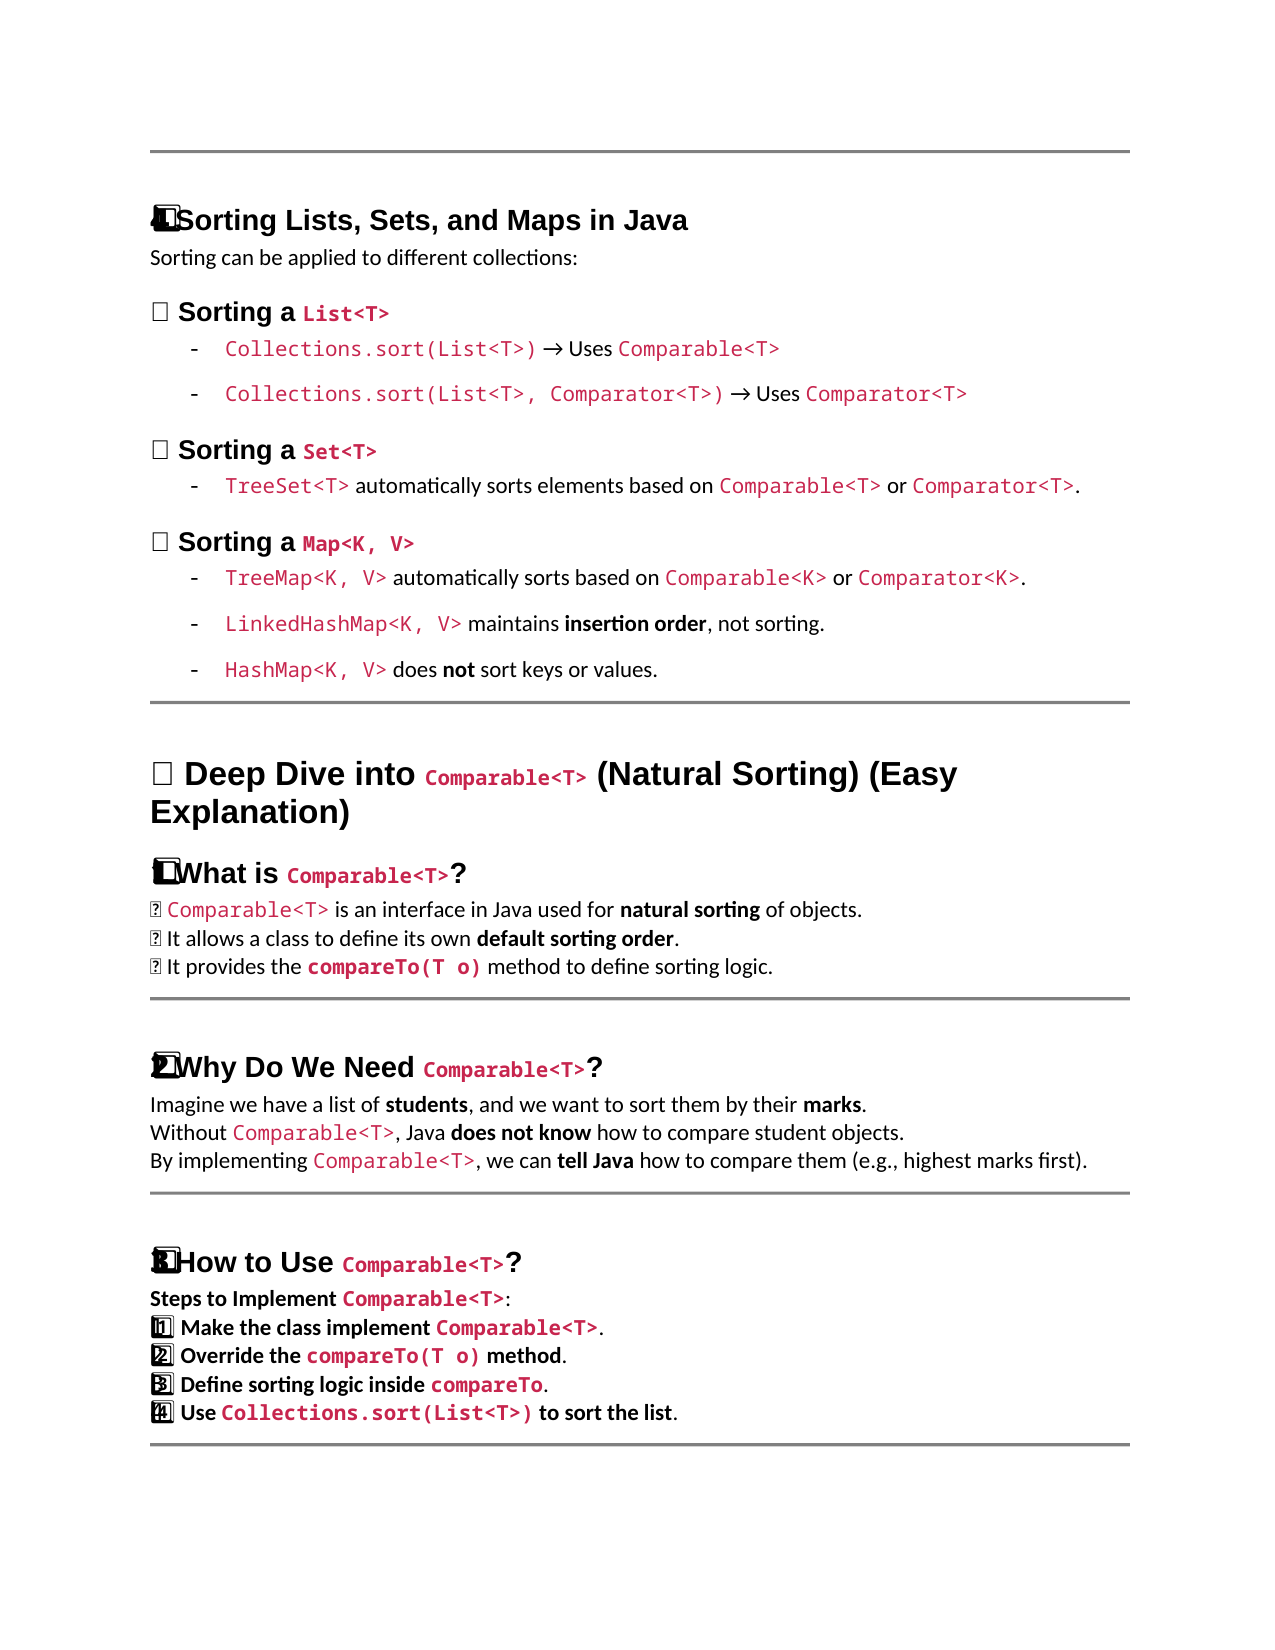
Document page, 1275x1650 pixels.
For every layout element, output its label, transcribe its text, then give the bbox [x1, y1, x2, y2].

subtitle ✅ Sorting a Set<T> [150, 434, 1125, 465]
subtitle ✅ Sorting a Map<K, V> [150, 526, 1125, 557]
list Collections.sort(List<T>, Comparator<T>) → Uses Comparator<T> [187, 379, 1125, 409]
subtitle 2️⃣ Why Do We Need Comparable<T>? [150, 1050, 1125, 1084]
list Collections.sort(List<T>) → Uses Comparable<T> [187, 334, 1125, 363]
subtitle 📌 Deep Dive into Comparable<T> (Natural Sorting) (Easy Explanation) [150, 754, 1125, 831]
text Imagine we have a list of students, and we want to sort them by their marks. Without Comparable<T>, Java does not know how to compare student objects. By implementing Comparable<T>, we can tell Java how to compare them (e.g., highest marks first). [150, 1090, 1125, 1175]
list TreeMap<K, V> automatically sorts based on Comparable<K> or Comparator<K>. [187, 563, 1125, 593]
text Steps to Implement Comparable<T>: 1️⃣ Make the class implement Comparable<T>. 2️⃣ Override the compareTo(T o) method. 3️⃣ Define sorting logic inside compareTo. 4️⃣ Use Collections.sort(List<T>) to sort the list. [150, 1284, 1125, 1427]
subtitle 4️⃣ Sorting Lists, Sets, and Maps in Java [150, 203, 1125, 237]
text Sorting can be applied to different collections: [150, 243, 1125, 271]
text ✅ Comparable<T> is an interface in Java used for natural sorting of objects. ✅ It allows a class to define its own default sorting order. ✅ It provides the compareTo(T o) method to define sorting logic. [150, 896, 1125, 981]
subtitle 3️⃣ How to Use Comparable<T>? [150, 1244, 1125, 1278]
list LinkedHashMap<K, V> maintains insertion order, not sorting. [187, 609, 1125, 638]
subtitle ✅ Sorting a List<T> [150, 296, 1125, 327]
list TreeSet<T> automatically sorts elements based on Comparable<T> or Comparator<T>. [187, 471, 1125, 501]
list HashMap<K, V> does not sort keys or values. [187, 655, 1125, 684]
subtitle 1️⃣ What is Comparable<T>? [150, 856, 1125, 889]
